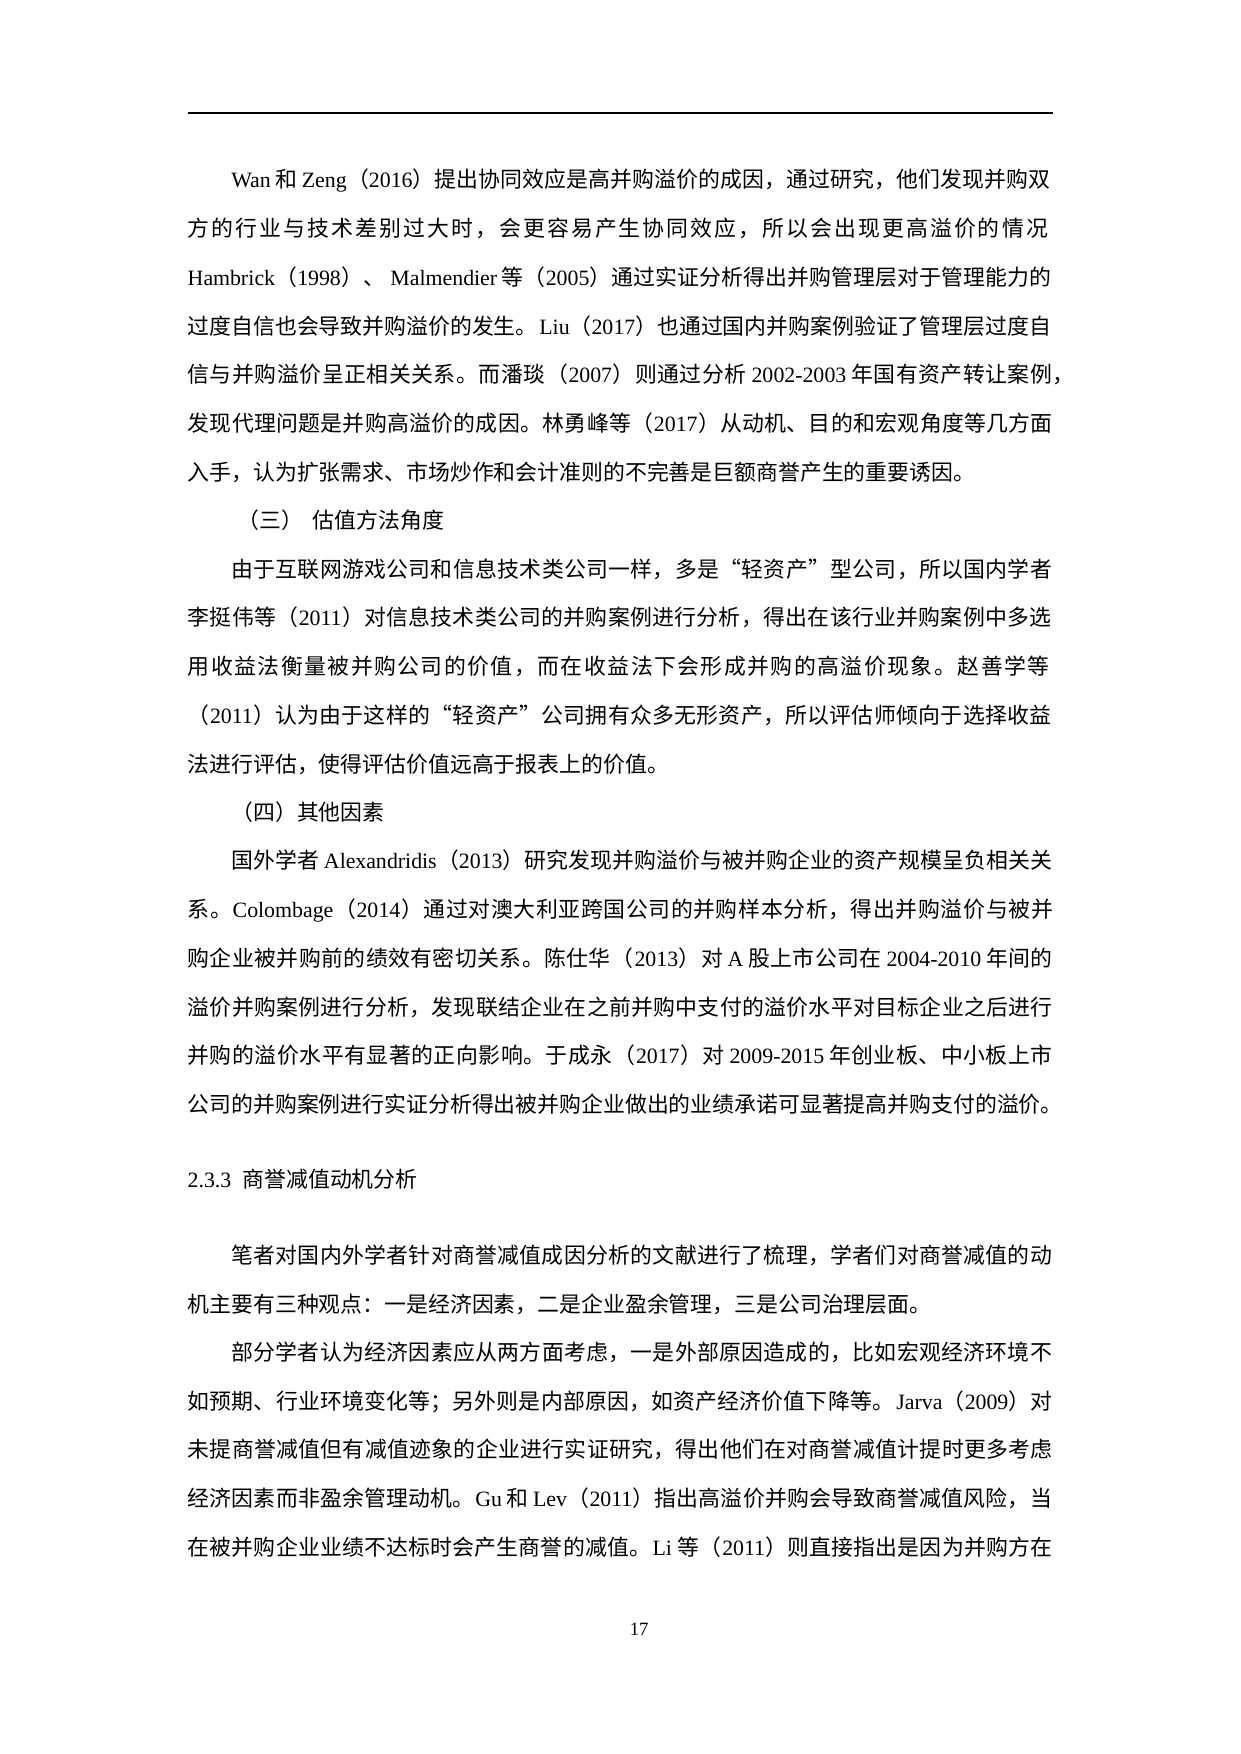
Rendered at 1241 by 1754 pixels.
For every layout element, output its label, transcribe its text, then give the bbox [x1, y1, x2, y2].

text （四）其他因素 [187, 794, 1053, 827]
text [187, 1334, 1053, 1562]
text 由于互联网游戏公司和信息技术类公司一样，多是“轻资产”型公司，所以国内学者李挺伟等（2011）对信息技术类公司的并购案例进行分析，得出在该行业并购案例中多选用收益法衡量被并购公司的价值，而在收益法下会形成并购的高溢价现象。赵善学等（2011）认为由于这样的“轻资产”公司拥有众多无形资产，所以评估师倾向于选择收益法进行评估，使得评估价值远高于报表上的价值。 [187, 551, 1053, 779]
text 国外学者Alexandridis（2013）研究发现并购溢价与被并购企业的资产规模呈负相关关系。Colombage（2014）通过对澳大利亚跨国公司的并购样本分析，得出并购溢价与被并购企业被并购前的绩效有密切关系。陈仕华（2013）对A股上市公司在2004-2010年间的溢价并购案例进行分析，发现联结企业在之前并购中支付的溢价水平对目标企业之后进行并购的溢价水平有显著的正向影响。于成永（2017）对2009-2015年创业板、中小板上市公司的并购案例进行实证分析得出被并购企业做出的业绩承诺可显著提高并购支付的溢价。 [187, 843, 1053, 1119]
text 笔者对国内外学者针对商誉减值成因分析的文献进行了梳理，学者们对商誉减值的动机主要有三种观点：一是经济因素，二是企业盈余管理，三是公司治理层面。 [187, 1237, 1053, 1319]
text Wan和Zeng（2016）提出协同效应是高并购溢价的成因，通过研究，他们发现并购双方的行业与技术差别过大时，会更容易产生协同效应，所以会出现更高溢价的情况。Hambrick（1998）、 Malmendier等（2005）通过实证分析得出并购管理层对于管理能力的过度自信也会导致并购溢价的发生。Liu（2017）也通过国内并购案例验证了管理层过度自信与并购溢价呈正相关关系。而潘琰（2007）则通过分析2002-2003年国有资产转让案例，发现代理问题是并购高溢价的成因。林勇峰等（2017）从动机、目的和宏观角度等几方面入手，认为扩张需求、市场炒作和会计准则的不完善是巨额商誉产生的重要诱因。 [187, 162, 1053, 487]
subtitle 2.3.3 商誉减值动机分析 [187, 1162, 1053, 1194]
list 估值方法角度 [237, 503, 1053, 535]
